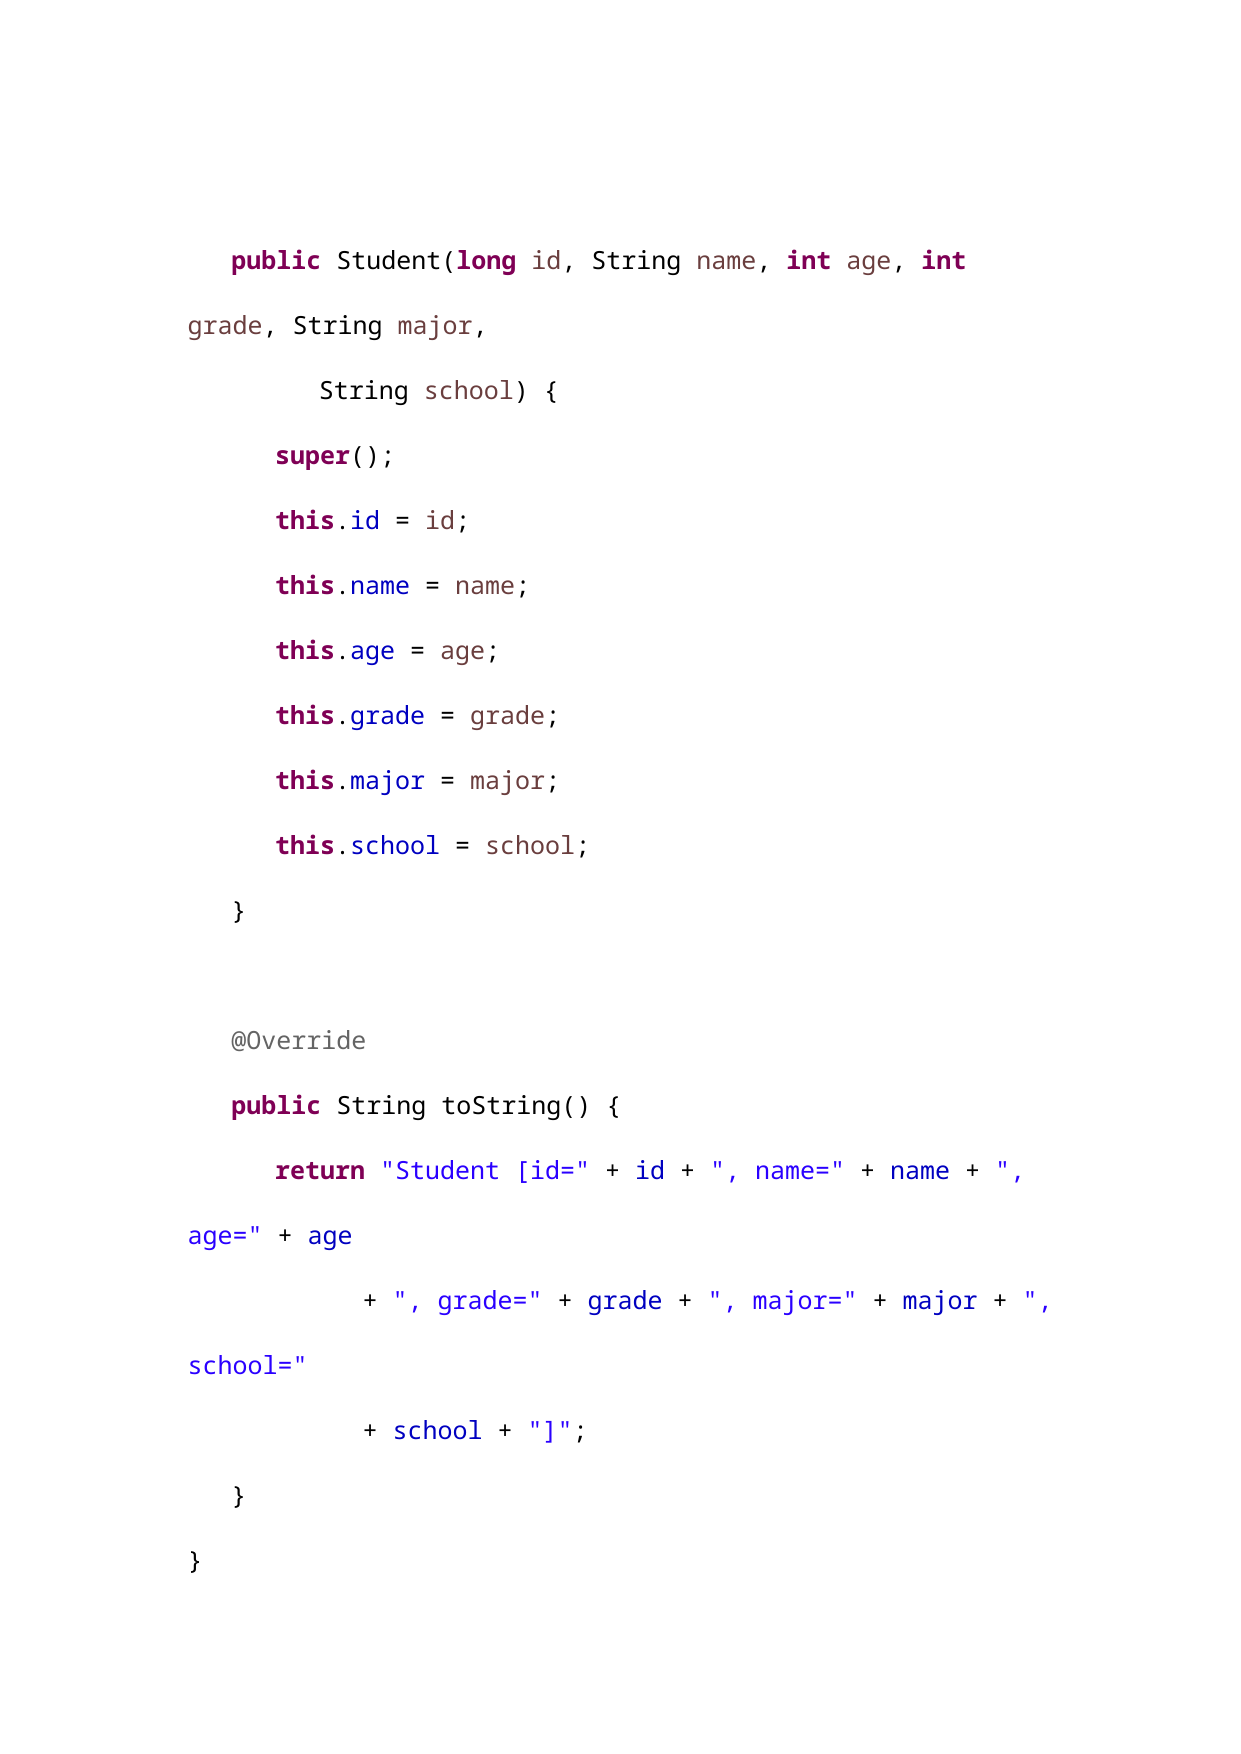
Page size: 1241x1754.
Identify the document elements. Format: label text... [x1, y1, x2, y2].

text } [187, 1462, 1053, 1527]
text } [187, 877, 1053, 942]
text + school + "]"; [187, 1397, 1053, 1462]
text this.grade = grade; [187, 682, 1053, 747]
text super(); [187, 422, 1053, 487]
text this.age = age; [187, 617, 1053, 682]
text this.id = id; [187, 487, 1053, 552]
text this.major = major; [187, 747, 1053, 812]
text public String toString() { [187, 1072, 1053, 1137]
text return "Student [id=" + id + ", name=" + name + ", age=" + age [187, 1137, 1053, 1267]
text this.school = school; [187, 812, 1053, 877]
text + ", grade=" + grade + ", major=" + major + ", school=" [187, 1267, 1053, 1397]
text public Student(long id, String name, int age, int grade, String major, [187, 227, 1053, 357]
text this.name = name; [187, 552, 1053, 617]
text } [187, 1527, 1053, 1592]
text @Override [187, 1007, 1053, 1072]
text String school) { [187, 357, 1053, 422]
